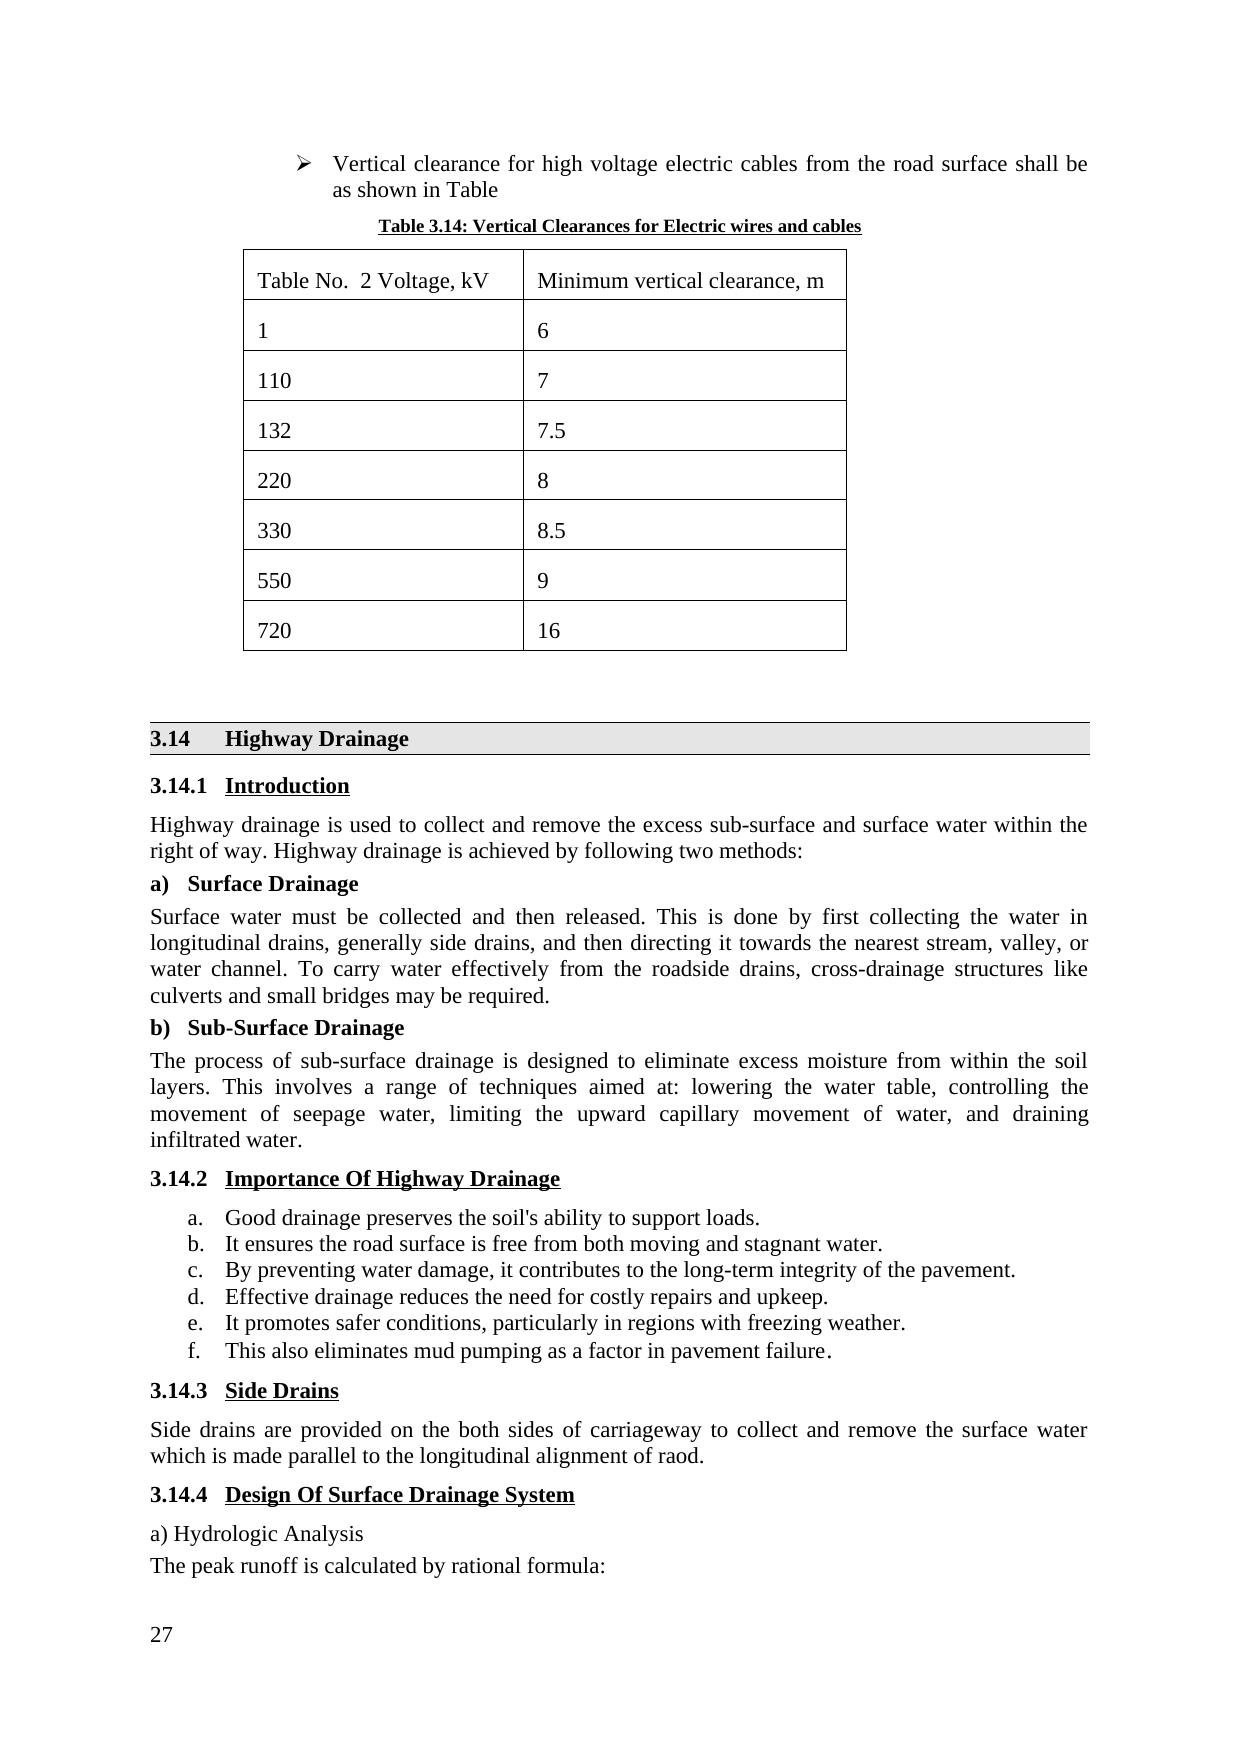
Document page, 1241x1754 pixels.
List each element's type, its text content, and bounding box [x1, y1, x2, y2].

text Surface water must be collected and then released. This is done by first collecting the water in longitudinal drains, generally side drains, and then directing it towards the nearest stream, valley, or water channel. To carry water effectively from the roadside drains, cross-drainage structures like culverts and small bridges may be required. [150, 903, 1090, 1008]
subtitle Side Drains [150, 1377, 1090, 1403]
list Effective drainage reduces the need for costly repairs and upkeep. [187, 1283, 1090, 1309]
table_cell 110 [244, 351, 523, 399]
table_cell 6 [524, 300, 846, 349]
table_cell 9 [524, 550, 846, 599]
table_cell 720 [244, 601, 523, 649]
subtitle Introduction [150, 772, 1090, 799]
table_cell 8.5 [524, 500, 846, 549]
text Highway drainage is used to collect and remove the excess sub-surface and surface water within the right of way. Highway drainage is achieved by following two methods: [150, 811, 1090, 864]
table_cell 550 [244, 550, 523, 599]
list Sub-Surface Drainage [150, 1014, 1090, 1041]
text The process of sub-surface drainage is designed to eliminate excess moisture from within the soil layers. This involves a range of techniques aimed at: lowering the water table, controlling the movement of seepage water, limiting the upward capillary movement of water, and draining infiltrated water. [150, 1047, 1090, 1152]
table_cell 220 [244, 451, 523, 499]
table_cell 330 [244, 500, 523, 549]
subtitle Design Of Surface Drainage System [150, 1481, 1090, 1507]
subtitle Importance Of Highway Drainage [150, 1165, 1090, 1191]
table_cell 1 [244, 300, 523, 349]
table_cell 132 [244, 401, 523, 450]
text The peak runoff is calculated by rational formula: [150, 1552, 1090, 1579]
list Vertical clearance for high voltage electric cables from the road surface shall be as shown in Table [295, 150, 1090, 203]
subtitle Highway Drainage [150, 723, 1090, 754]
text a) Hydrologic Analysis [150, 1520, 1090, 1546]
list Surface Drainage [150, 870, 1090, 897]
list It promotes safer conditions, particularly in regions with freezing weather. [187, 1309, 1090, 1336]
table_header Table No. 2 Voltage, kV [244, 250, 523, 299]
text Table 3.14: Vertical Clearances for Electric wires and cables [150, 215, 1090, 237]
text Side drains are provided on the both sides of carriageway to collect and remove the surface water which is made parallel to the longitudinal alignment of raod. [150, 1416, 1090, 1468]
table_cell 7 [524, 351, 846, 399]
table_header Minimum vertical clearance, m [524, 250, 846, 299]
table_cell 7.5 [524, 401, 846, 450]
list This also eliminates mud pumping as a factor in pavement failure. [187, 1336, 1090, 1364]
list By preventing water damage, it contributes to the long-term integrity of the pavement. [187, 1257, 1090, 1283]
table_cell 16 [524, 601, 846, 649]
list It ensures the road surface is free from both moving and stagnant water. [187, 1230, 1090, 1257]
list Good drainage preserves the soil's ability to support loads. [187, 1204, 1090, 1230]
table_cell 8 [524, 451, 846, 499]
